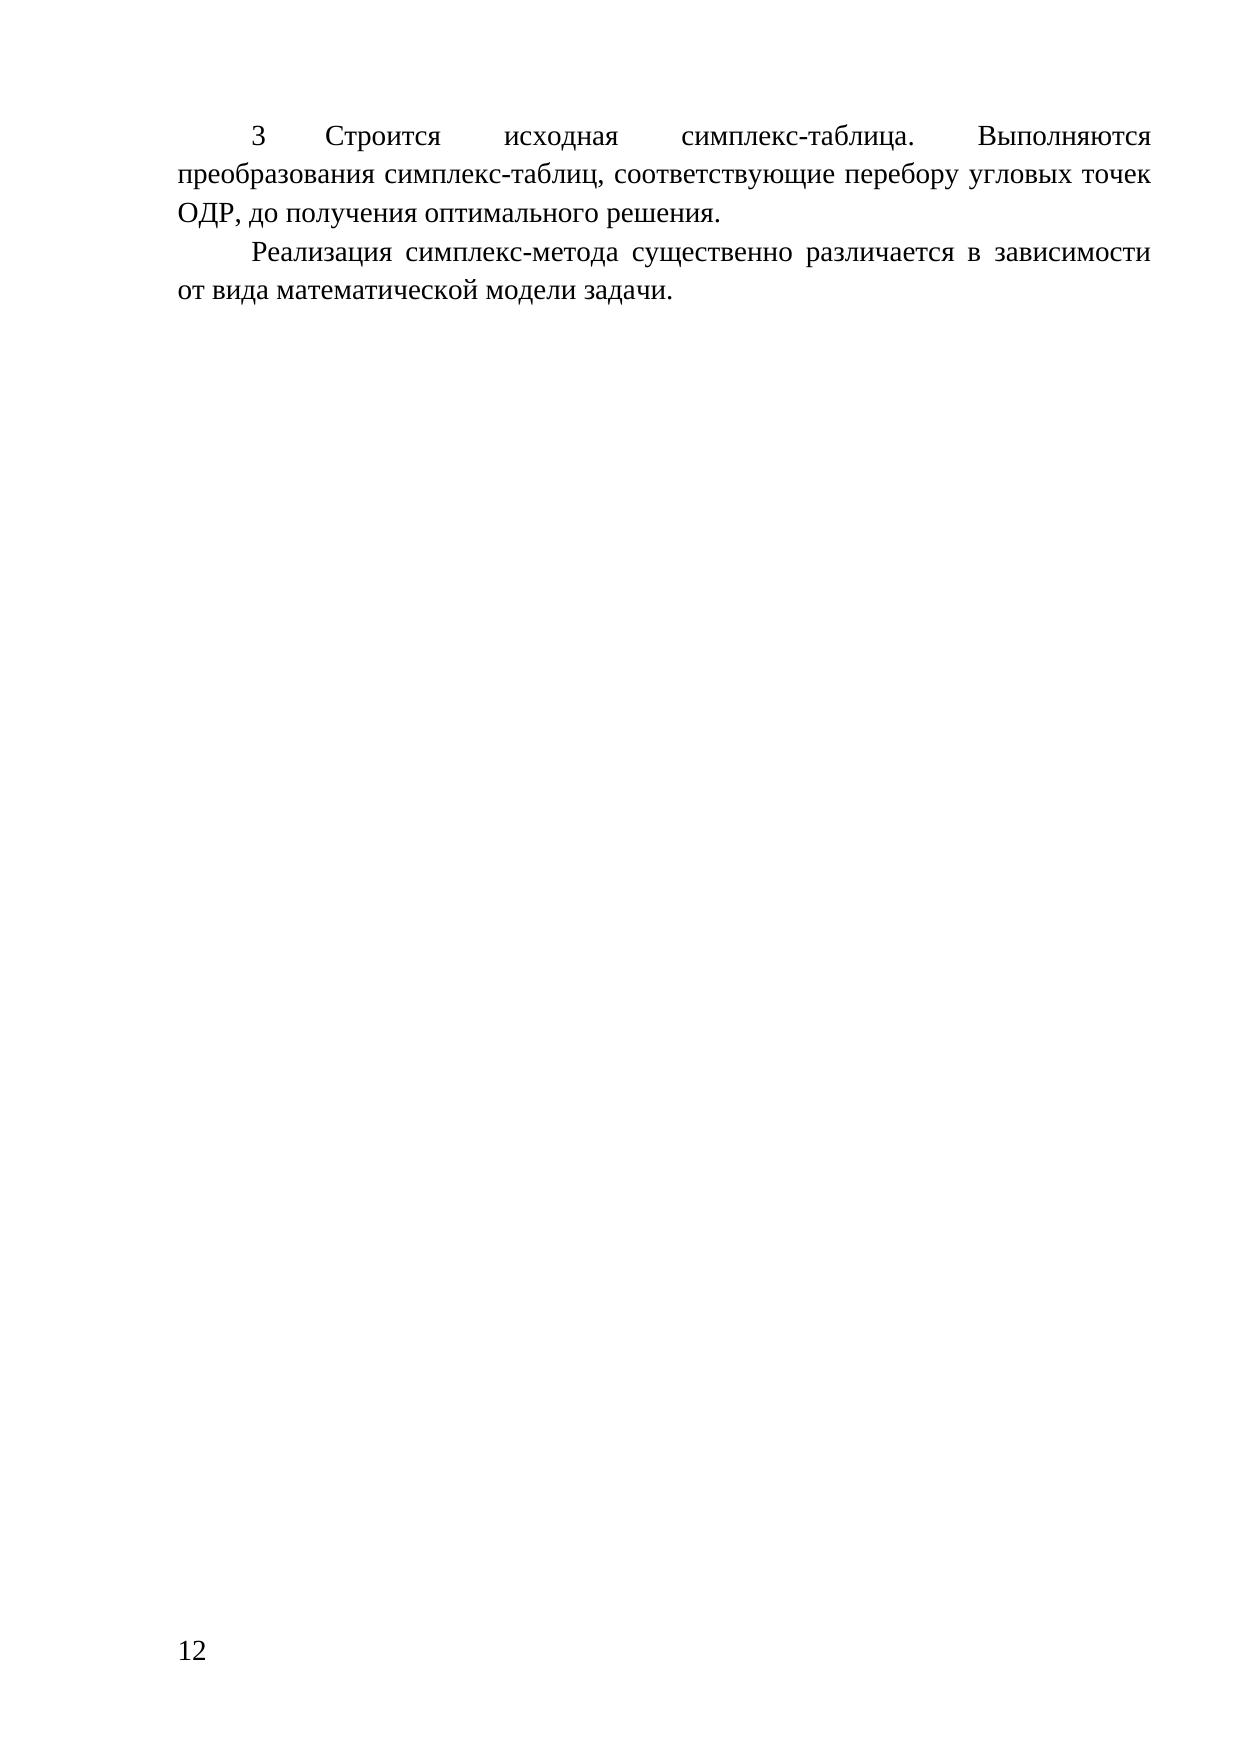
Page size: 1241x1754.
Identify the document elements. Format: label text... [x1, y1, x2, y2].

text 3 Строится исходная симплекс-таблица. Выполняются преобразования симплекс-таблиц, соответствующие перебору угловых точек ОДР, до получения оптимального решения. [177, 118, 1152, 229]
text Реализация симплекс-метода существенно различается в зависимости от вида математической модели задачи. [177, 234, 1152, 306]
